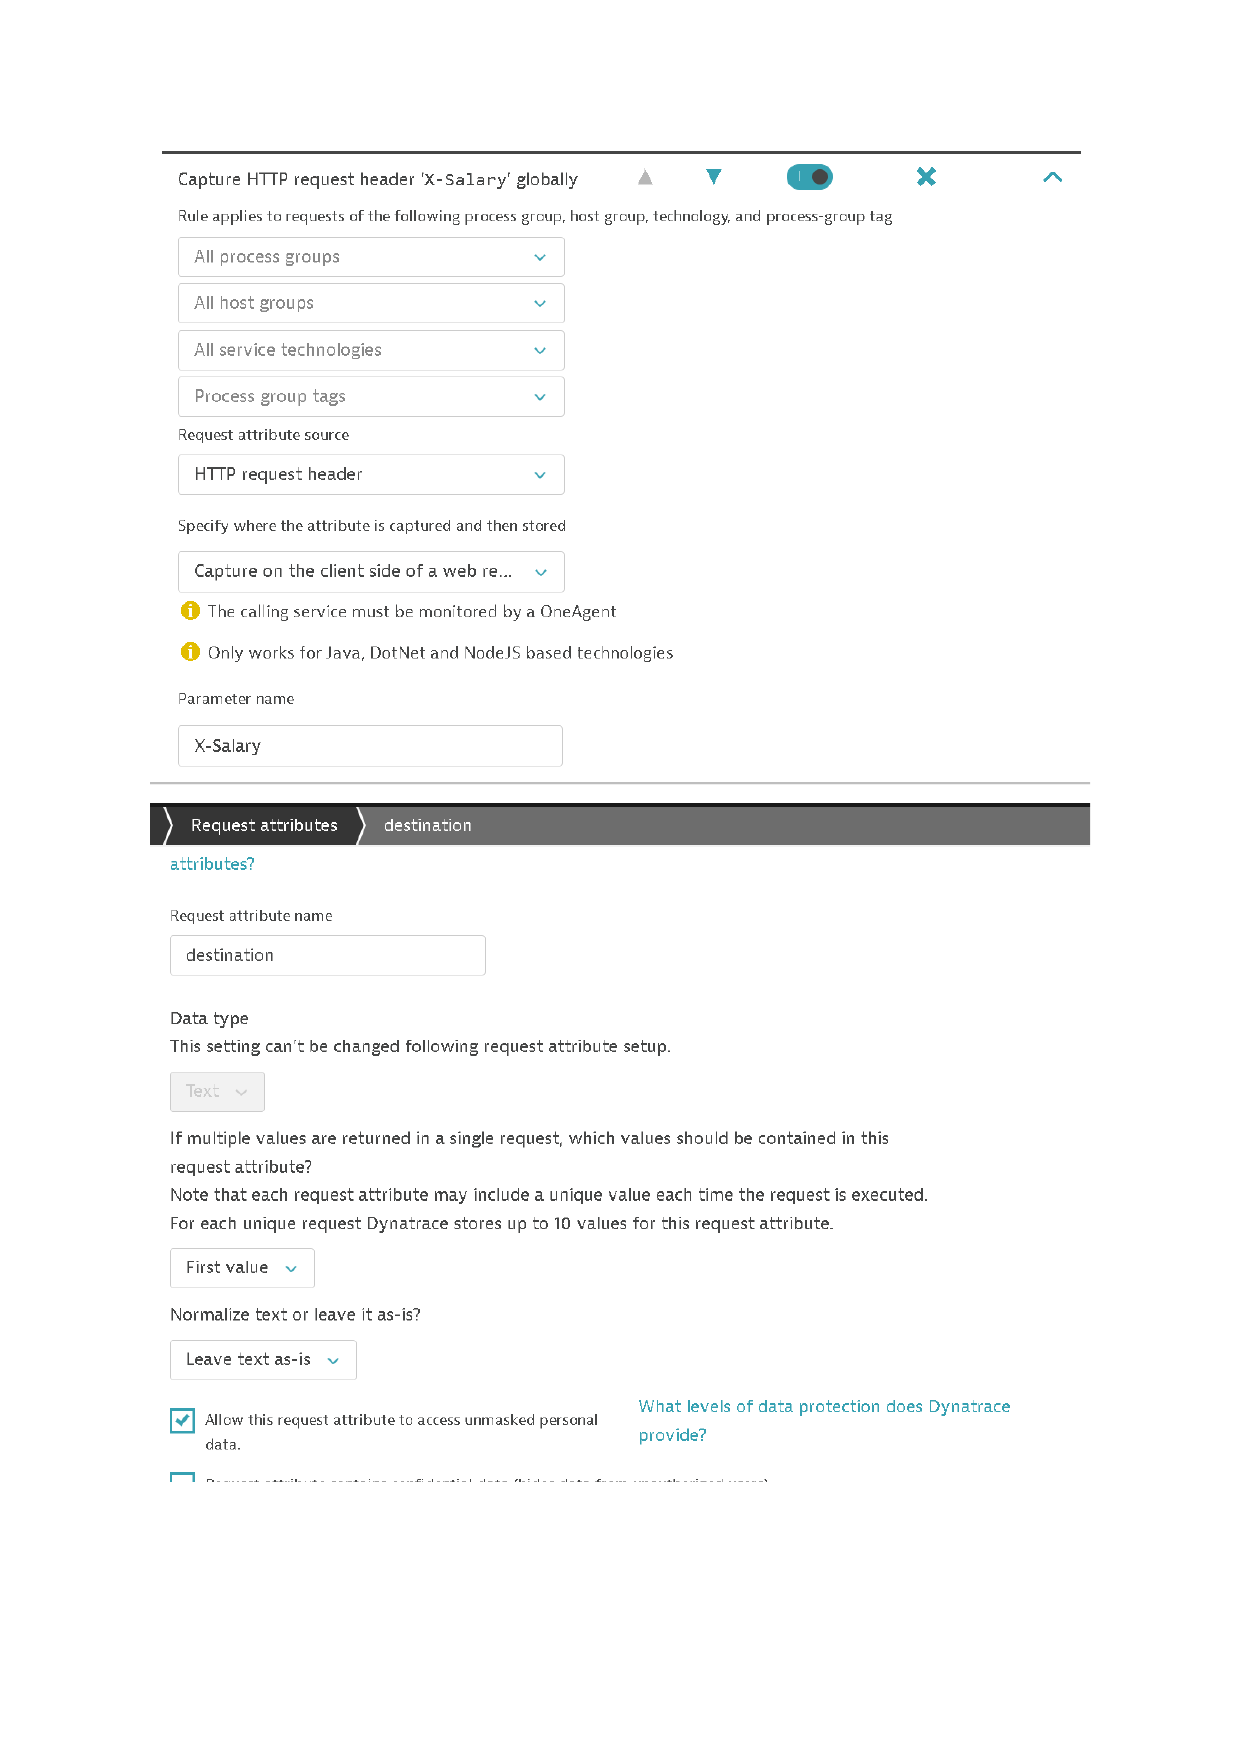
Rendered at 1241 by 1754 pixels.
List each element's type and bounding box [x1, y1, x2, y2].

picture [150, 803, 1091, 1482]
picture [150, 150, 1091, 785]
